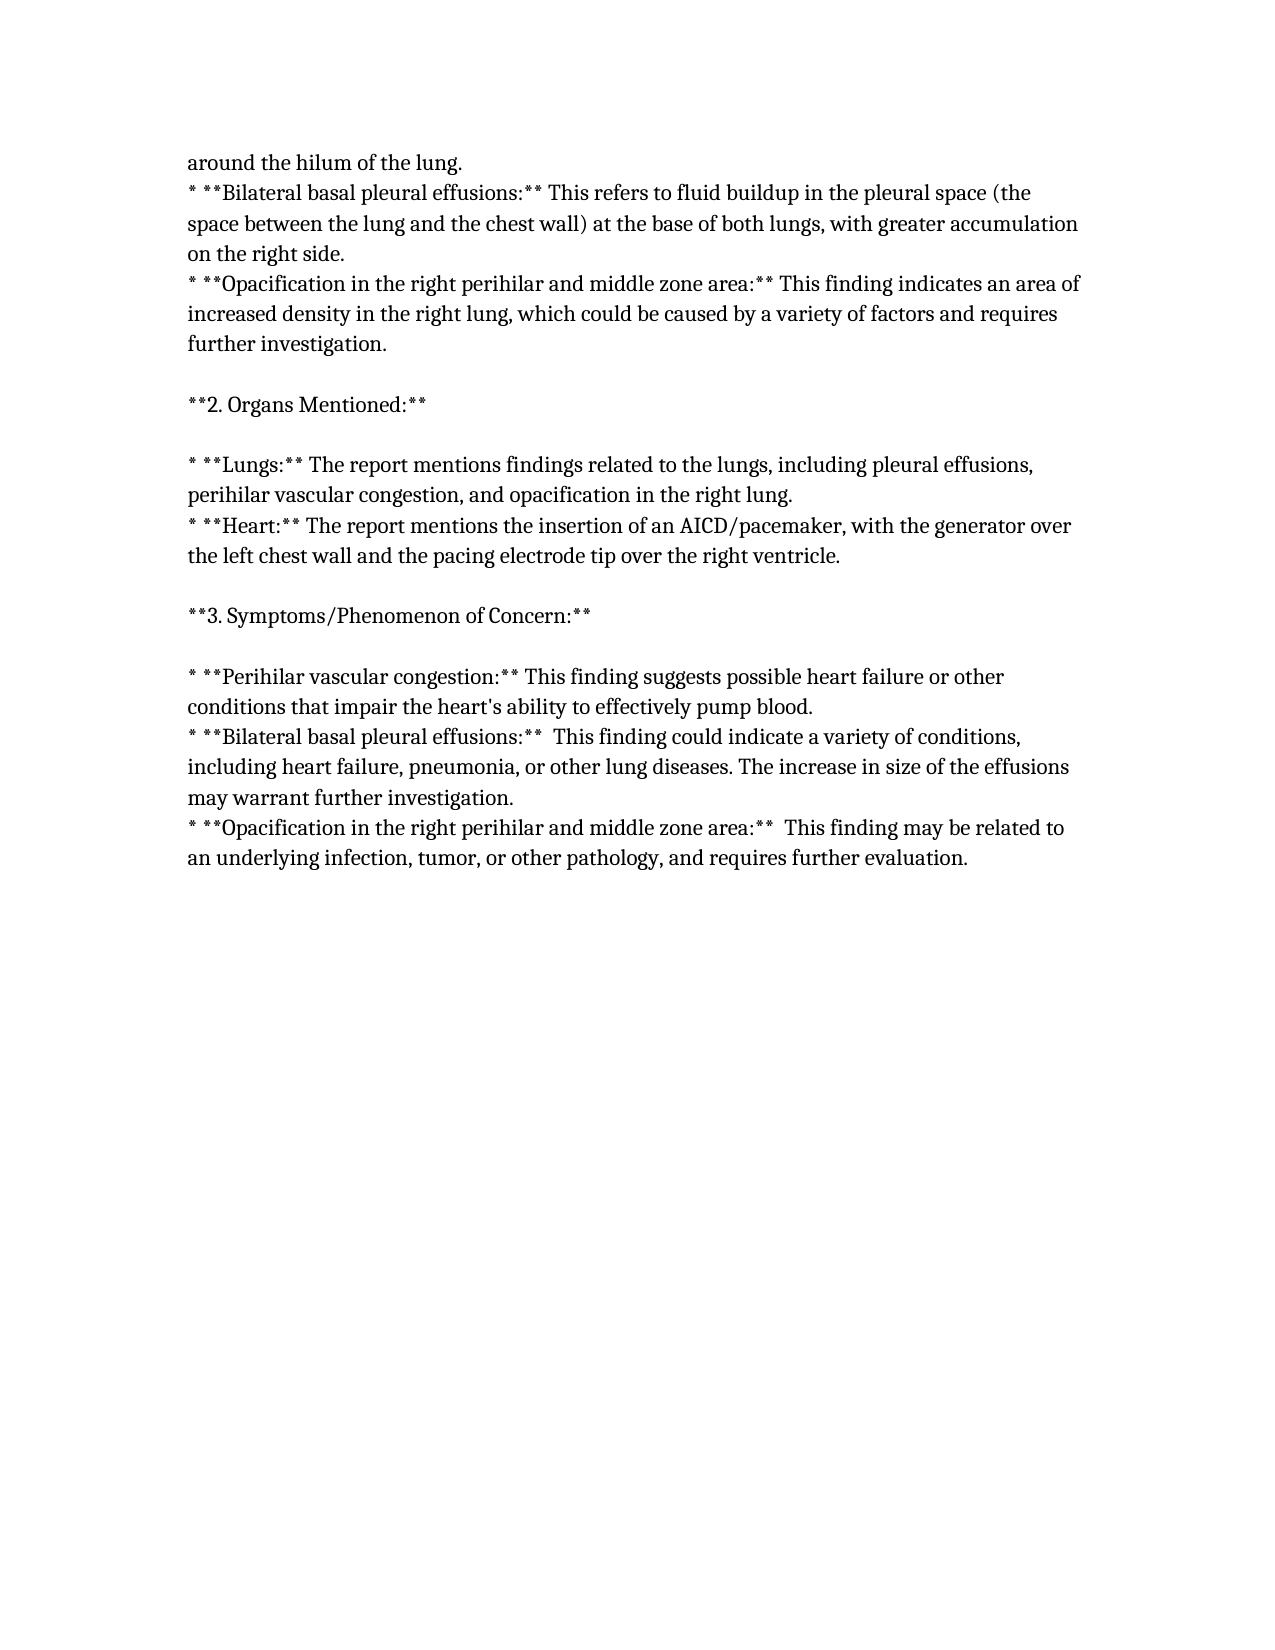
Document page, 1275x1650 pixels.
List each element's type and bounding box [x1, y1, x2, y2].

text [187, 150, 1087, 871]
